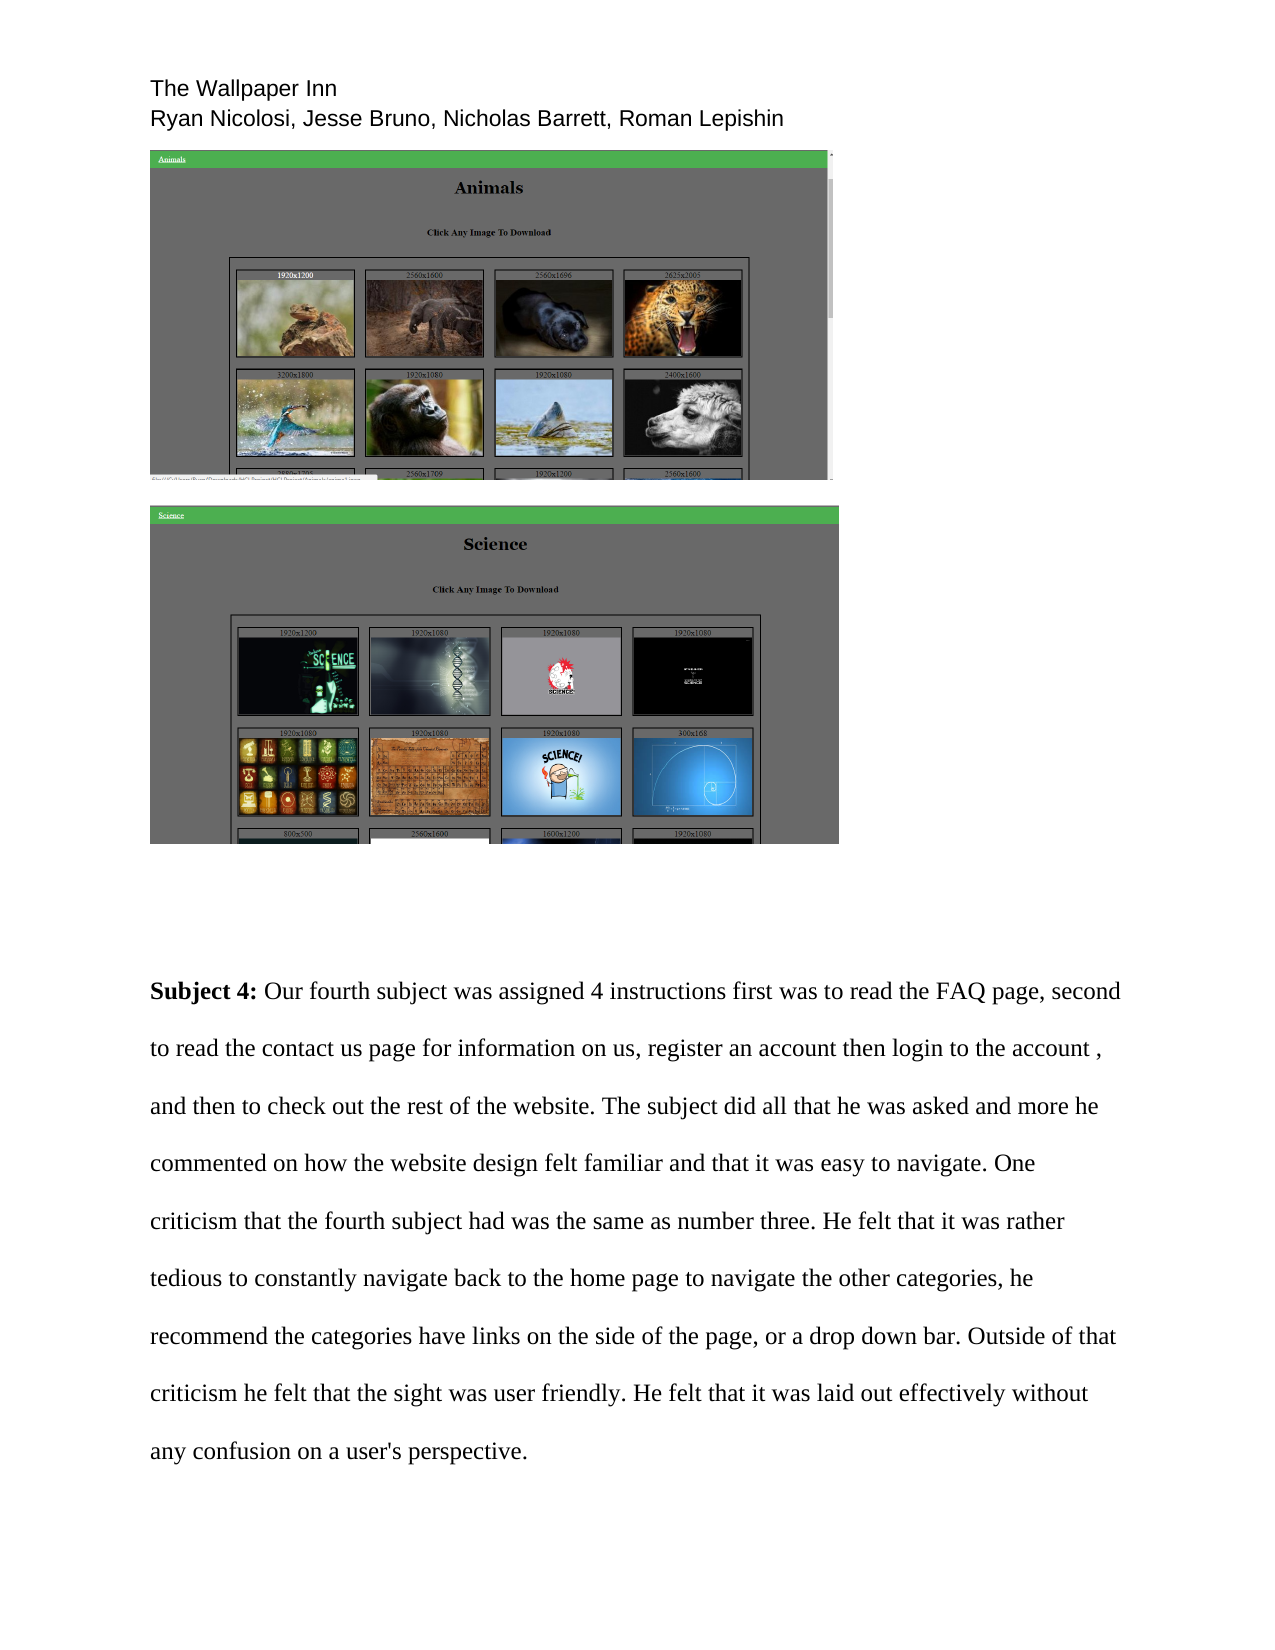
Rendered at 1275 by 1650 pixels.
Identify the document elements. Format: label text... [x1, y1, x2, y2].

picture [150, 505, 847, 844]
text Subject 4: Our fourth subject was assigned 4 instructions first was to read the FAQ page, second to read the contact us page for information on us, register an account then login to the account , and then to check out the rest of the website. The subject did all that he was asked and more he commented on how the website design felt familiar and that it was easy to navigate. One criticism that the fourth subject had was the same as number three. He felt that it was rather tedious to constantly navigate back to the home page to navigate the other categories, he recommend the categories have links on the side of the page, or a drop down bar. Outside of that criticism he felt that the sight was user friendly. He felt that it was laid out effectively without any confusion on a user's perspective. [150, 976, 1125, 1464]
picture [150, 150, 834, 480]
